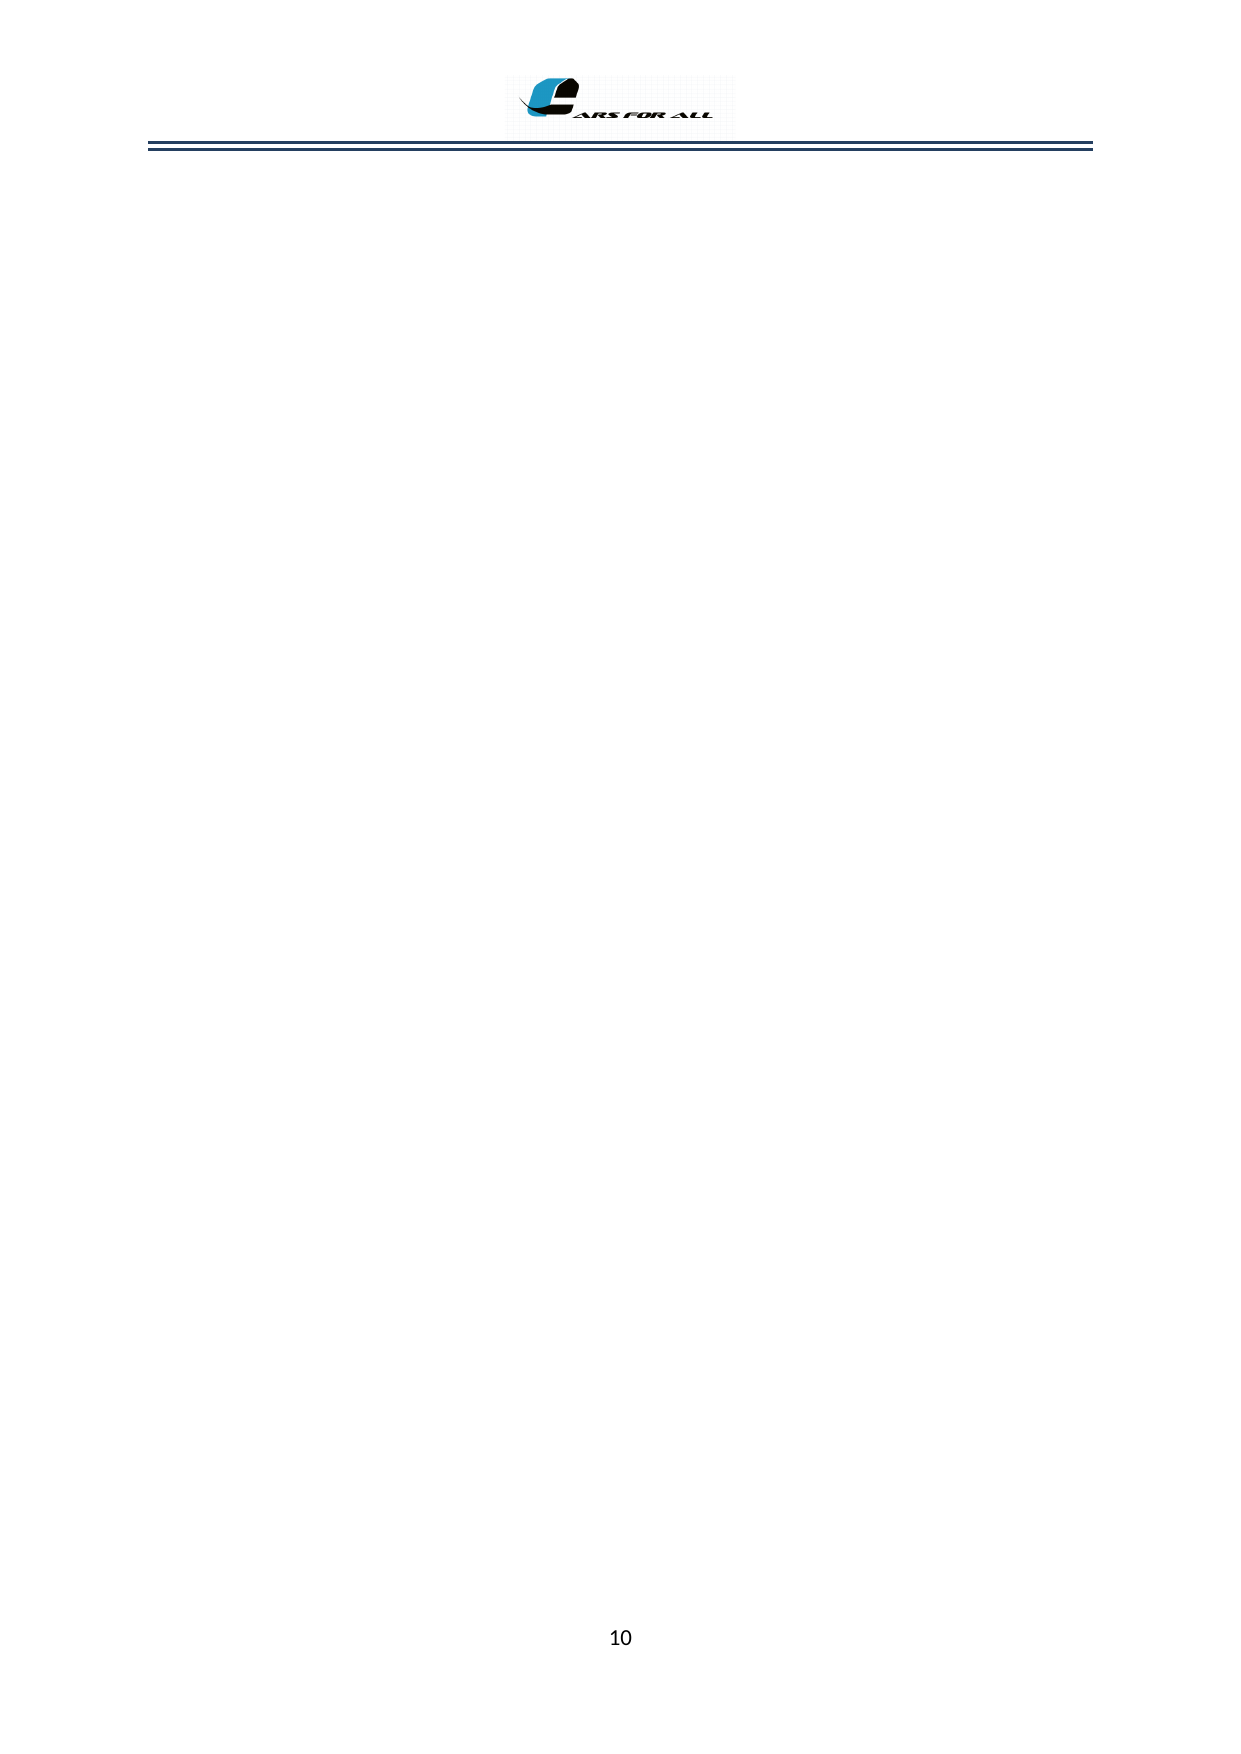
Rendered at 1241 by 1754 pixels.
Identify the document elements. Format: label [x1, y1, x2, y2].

picture [504, 75, 736, 141]
